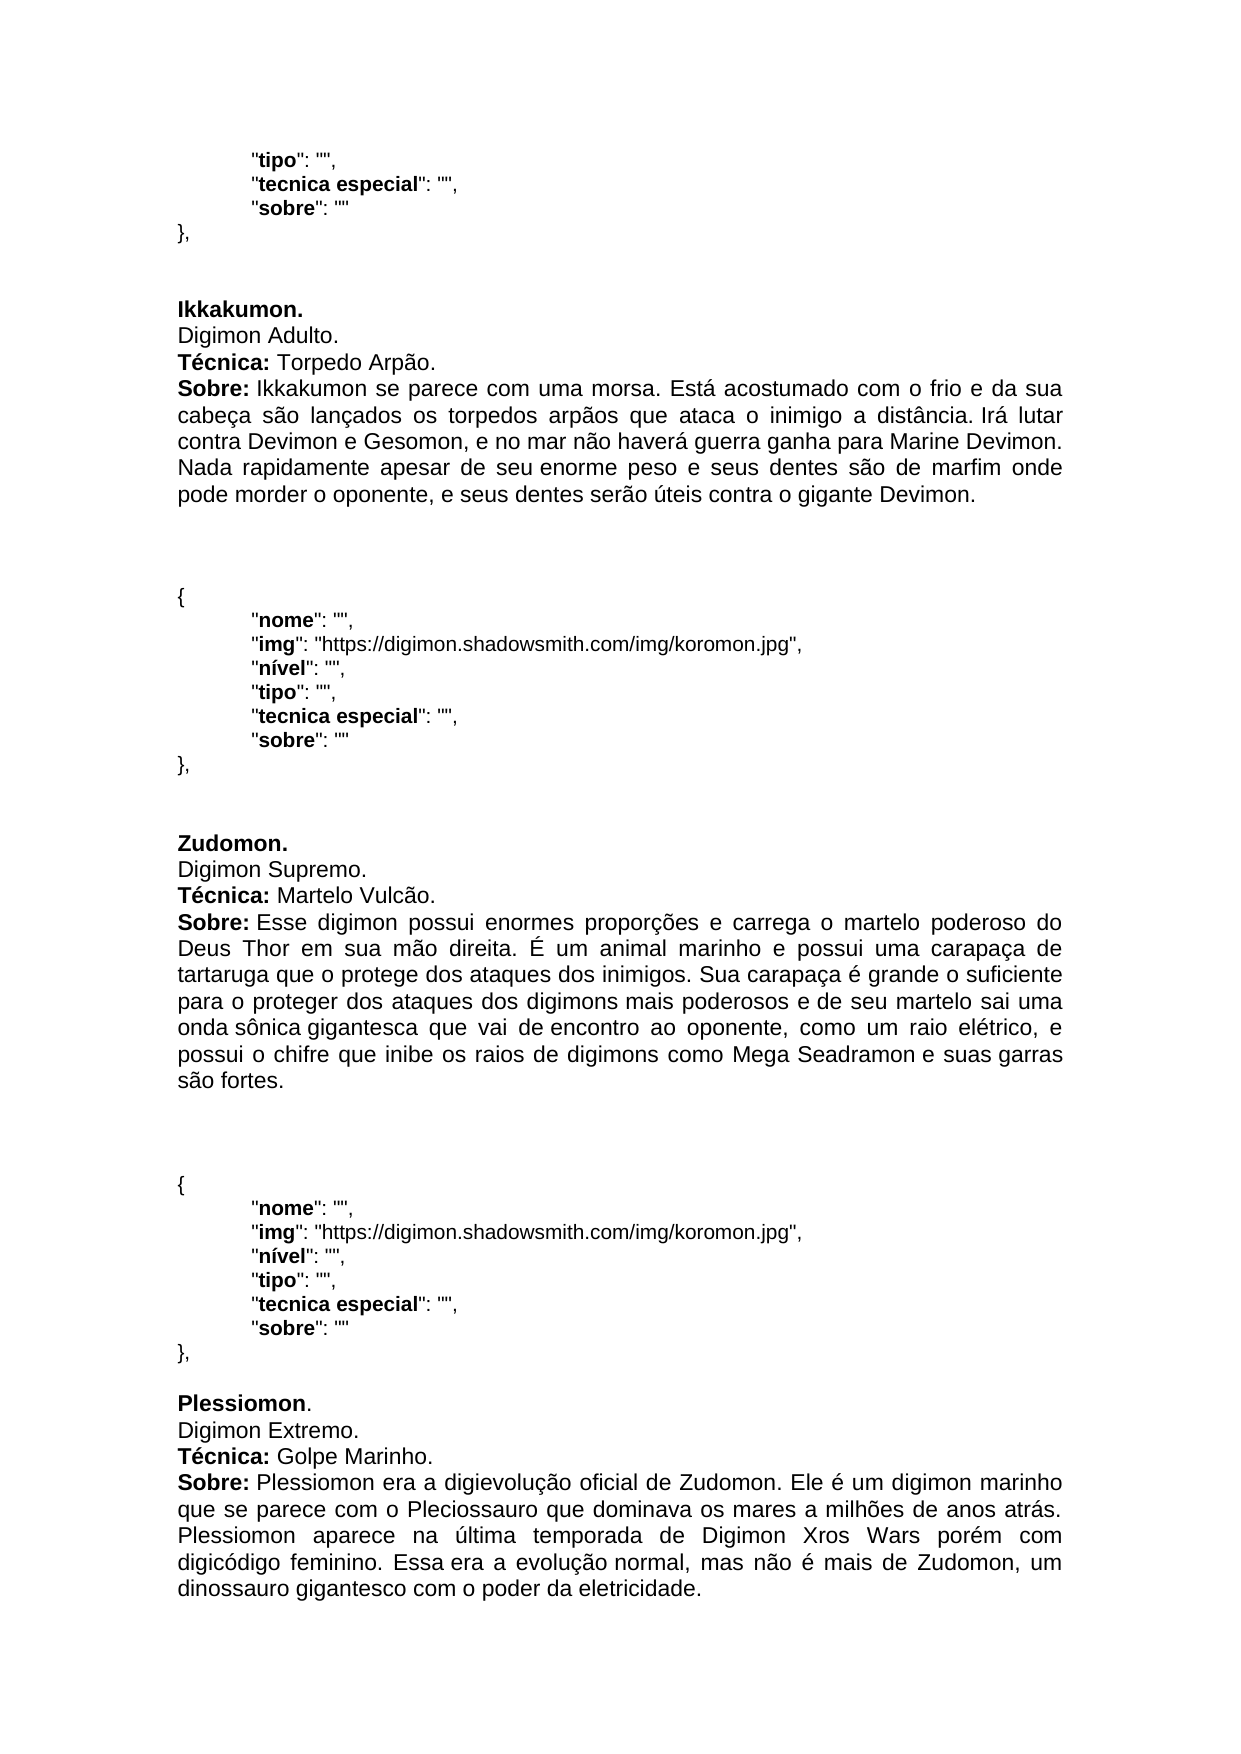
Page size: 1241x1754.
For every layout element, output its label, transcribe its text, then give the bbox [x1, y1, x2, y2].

text Sobre: Esse digimon possui enormes proporções e carrega o martelo poderoso do Deus Thor em sua mão direita. É um animal marinho e possui uma carapaça de tartaruga que o protege dos ataques dos inimigos. Sua carapaça é grande o suficiente para o proteger dos ataques dos digimons mais poderosos e de seu martelo sai uma onda sônica gigantesca que vai de encontro ao oponente, como um raio elétrico, e possui o chifre que inibe os raios de digimons como Mega Seadramon e suas garras são fortes. [177, 909, 1063, 1093]
text "sobre": "" [177, 1316, 1063, 1340]
text Ikkakumon. [177, 296, 1063, 322]
text "tecnica especial": "", [177, 703, 1063, 727]
text "img": "https://digimon.shadowsmith.com/img/koromon.jpg", [177, 1220, 1063, 1244]
text "tipo": "", [177, 679, 1063, 703]
text "tipo": "", [177, 148, 1063, 172]
text Sobre: Ikkakumon se parece com uma morsa. Está acostumado com o frio e da sua cabeça são lançados os torpedos arpãos que ataca o inimigo a distância. Irá lutar contra Devimon e Gesomon, e no mar não haverá guerra ganha para Marine Devimon. Nada rapidamente apesar de seu enorme peso e seus dentes são de marfim onde pode morder o oponente, e seus dentes serão úteis contra o gigante Devimon. [177, 375, 1063, 507]
text "tecnica especial": "", [177, 172, 1063, 196]
text "nome": "", [177, 1196, 1063, 1220]
text Digimon Supremo. [177, 856, 1063, 882]
text "img": "https://digimon.shadowsmith.com/img/koromon.jpg", [177, 632, 1063, 656]
text Sobre: Plessiomon era a digievolução oficial de Zudomon. Ele é um digimon marinho que se parece com o Pleciossauro que dominava os mares a milhões de anos atrás. Plessiomon aparece na última temporada de Digimon Xros Wars porém com digicódigo feminino. Essa era a evolução normal, mas não é mais de Zudomon, um dinossauro gigantesco com o poder da eletricidade. [177, 1469, 1063, 1601]
text }, [177, 219, 1063, 243]
text Digimon Adulto. [177, 322, 1063, 349]
text "nome": "", [177, 608, 1063, 632]
text Digimon Extremo. [177, 1417, 1063, 1443]
text }, [177, 751, 1063, 775]
text "tipo": "", [177, 1268, 1063, 1292]
text { [177, 584, 1063, 608]
text Técnica: Golpe Marinho. [177, 1443, 1063, 1469]
text }, [177, 1340, 1063, 1364]
text { [177, 1172, 1063, 1196]
text Zudomon. [177, 830, 1063, 856]
text "sobre": "" [177, 196, 1063, 219]
text "nível": "", [177, 656, 1063, 679]
text Técnica: Torpedo Arpão. [177, 349, 1063, 375]
text "sobre": "" [177, 727, 1063, 751]
text "nível": "", [177, 1244, 1063, 1268]
text "tecnica especial": "", [177, 1292, 1063, 1316]
text Plessiomon. [177, 1364, 1063, 1417]
text Técnica: Martelo Vulcão. [177, 882, 1063, 909]
